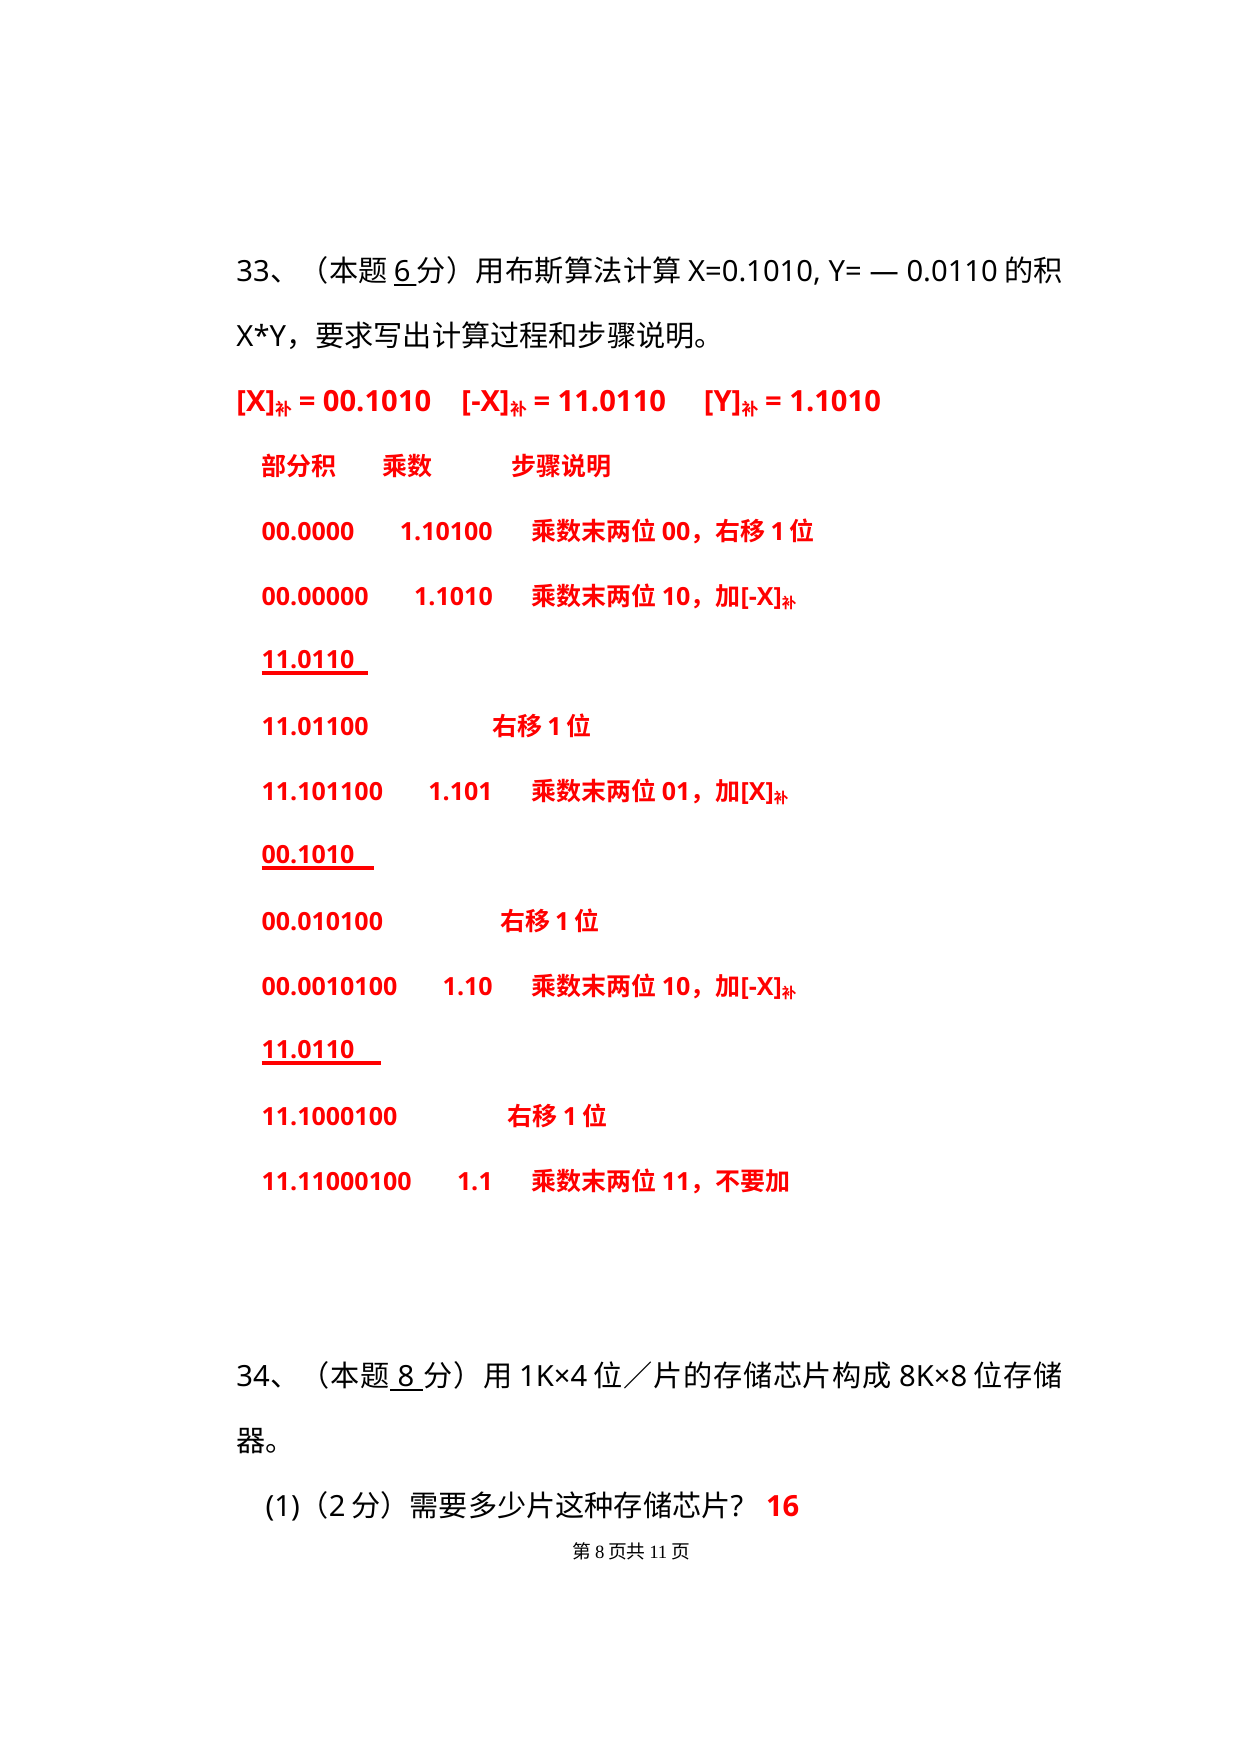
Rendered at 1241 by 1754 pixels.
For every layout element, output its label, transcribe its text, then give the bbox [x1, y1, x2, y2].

text 11.11000100 1.1 乘数末两位11，不要加 [236, 1147, 1063, 1212]
text 11.01100 右移1位 [236, 692, 1063, 757]
text (1)（2分）需要多少片这种存储芯片? 16 [236, 1472, 1063, 1537]
text [X]补 = 00.1010 [-X]补 = 11.0110 [Y]补 = 1.1010 [236, 367, 1063, 432]
text 00.1010 [236, 822, 1063, 887]
text 00.0000 1.10100 乘数末两位00，右移1位 [236, 497, 1063, 562]
text 部分积 乘数 步骤说明 [236, 432, 1063, 497]
text 11.0110 [236, 627, 1063, 692]
text 11.0110 [236, 1017, 1063, 1082]
text 34、（本题 8 分）用1K×4位／片的存储芯片构成8K×8位存储器。 [236, 1342, 1063, 1472]
text 11.101100 1.101 乘数末两位01，加[X]补 [236, 757, 1063, 822]
text 00.00000 1.1010 乘数末两位10，加[-X]补 [236, 562, 1063, 627]
text 33、（本题6分）用布斯算法计算X=0.1010, Y= — 0.0110的积X*Y，要求写出计算过程和步骤说明。 [236, 237, 1063, 367]
text 00.0010100 1.10 乘数末两位10，加[-X]补 [236, 952, 1063, 1017]
text 11.1000100 右移1位 [236, 1082, 1063, 1147]
text 00.010100 右移1位 [236, 887, 1063, 952]
